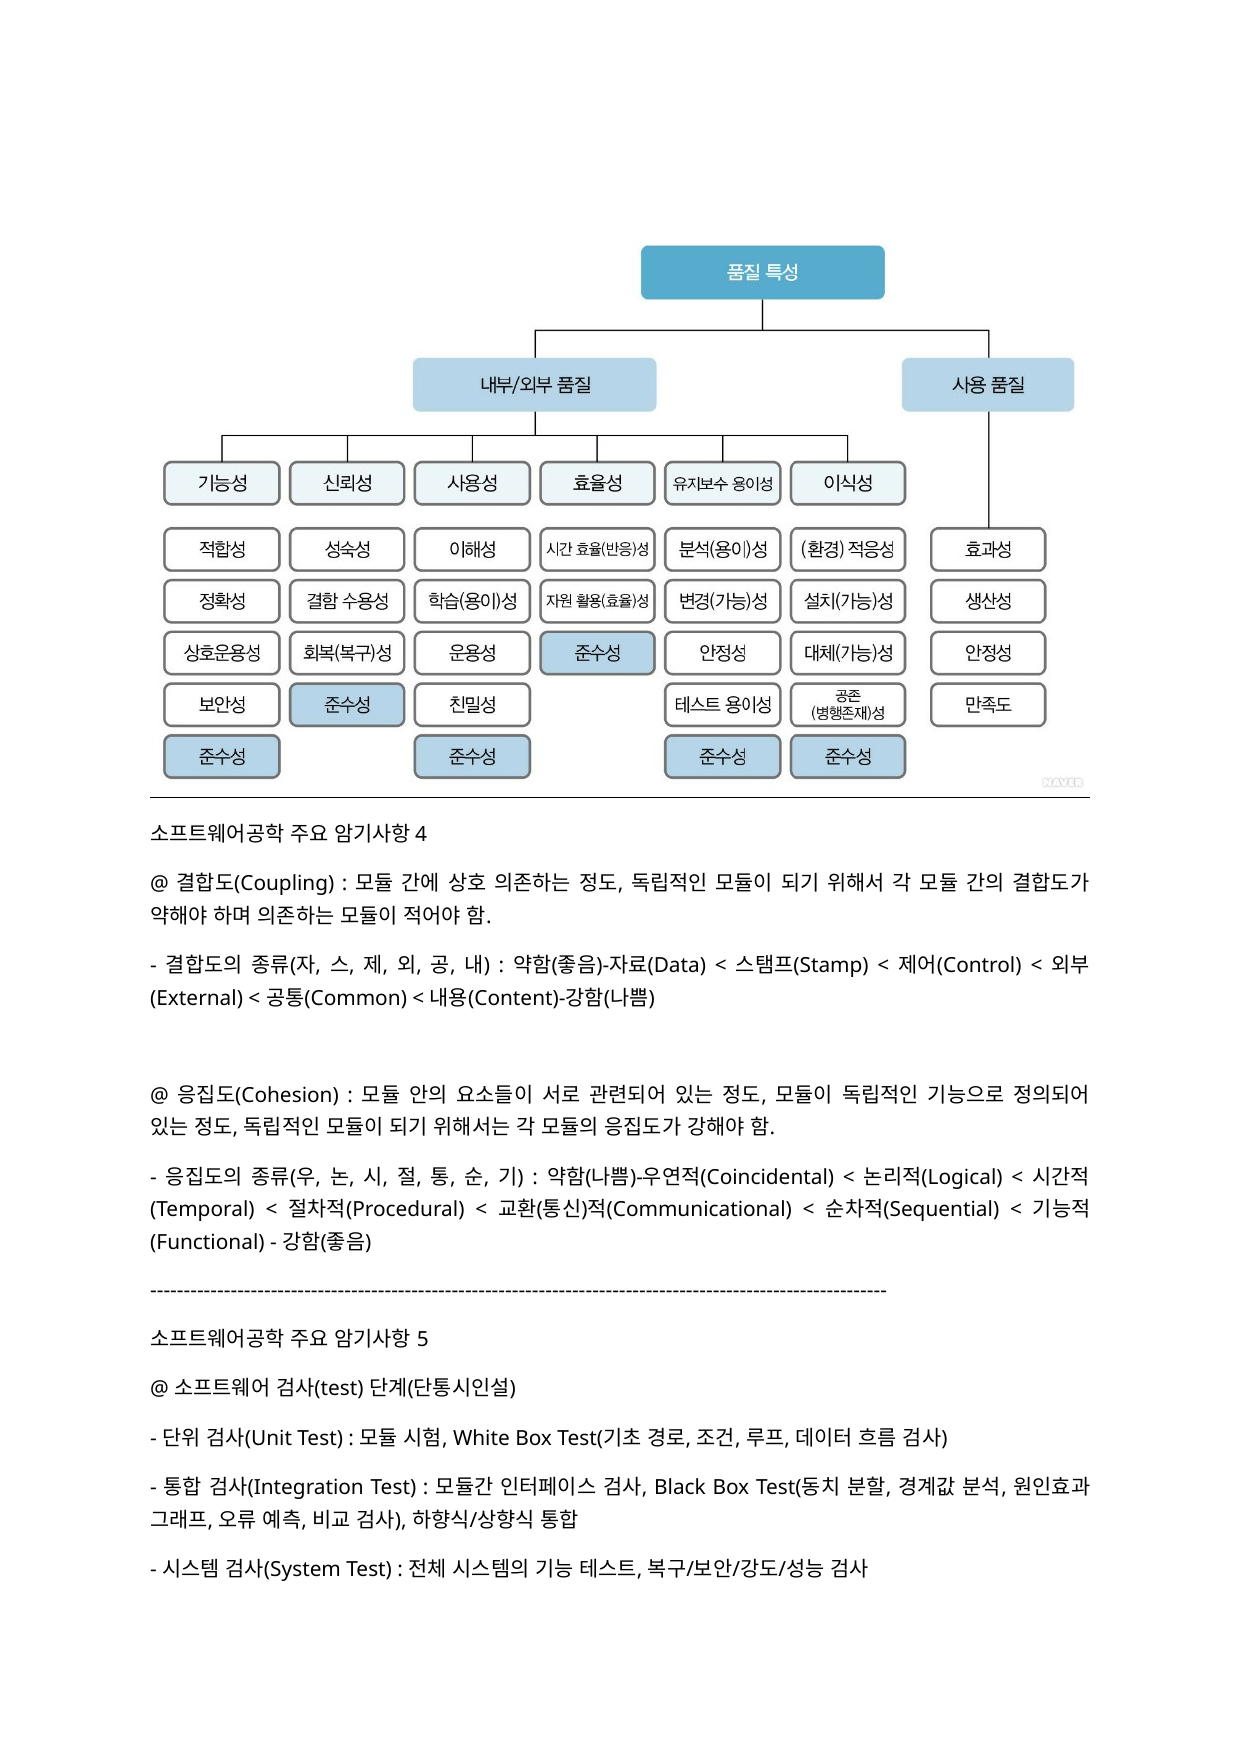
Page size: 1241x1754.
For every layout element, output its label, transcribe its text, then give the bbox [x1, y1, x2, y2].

text - 단위 검사(Unit Test) : 모듈 시험, White Box Test(기초 경로, 조건, 루프, 데이터 흐름 검사) [150, 1421, 1090, 1451]
text -------------------------------------------------------------------------------------------------------------- [150, 1275, 1090, 1303]
text 소프트웨어공학 주요 암기사항 5 [150, 1322, 1090, 1352]
text - 시스템 검사(System Test) : 전체 시스템의 기능 테스트, 복구/보안/강도/성능 검사 [150, 1552, 1090, 1582]
text @ 소프트웨어 검사(test) 단계(단통시인설) [150, 1371, 1090, 1402]
text 소프트웨어공학 주요 암기사항4 [150, 817, 1090, 847]
text - 통합 검사(Integration Test) : 모듈간 인터페이스 검사, Black Box Test(동치 분할, 경계값 분석, 원인효과 그래프, 오류 예측, 비교 검사), 하향식/상향식 통합 [150, 1470, 1090, 1533]
text @ 응집도(Cohesion) : 모듈 안의 요소들이 서로 관련되어 있는 정도, 모듈이 독립적인 기능으로 정의되어 있는 정도, 독립적인 모듈이 되기 위해서는 각 모듈의 응집도가 강해야 함. [150, 1078, 1090, 1141]
text - 응집도의 종류(우, 논, 시, 절, 통, 순, 기) : 약함(나쁨)-우연적(Coincidental) < 논리적(Logical) < 시간적(Temporal) < 절차적(Procedural) < 교환(통신)적(Communicational) < 순차적(Sequential) < 기능적(Functional) - 강함(좋음) [150, 1160, 1090, 1256]
text @ 결합도(Coupling) : 모듈 간에 상호 의존하는 정도, 독립적인 모듈이 되기 위해서 각 모듈 간의 결합도가 약해야 하며 의존하는 모듈이 적어야 함. [150, 866, 1090, 929]
picture [150, 224, 1091, 795]
text - 결합도의 종류(자, 스, 제, 외, 공, 내) : 약함(좋음)-자료(Data) < 스탬프(Stamp) < 제어(Control) < 외부(External) < 공통(Common) < 내용(Content)-강함(나쁨) [150, 948, 1090, 1011]
